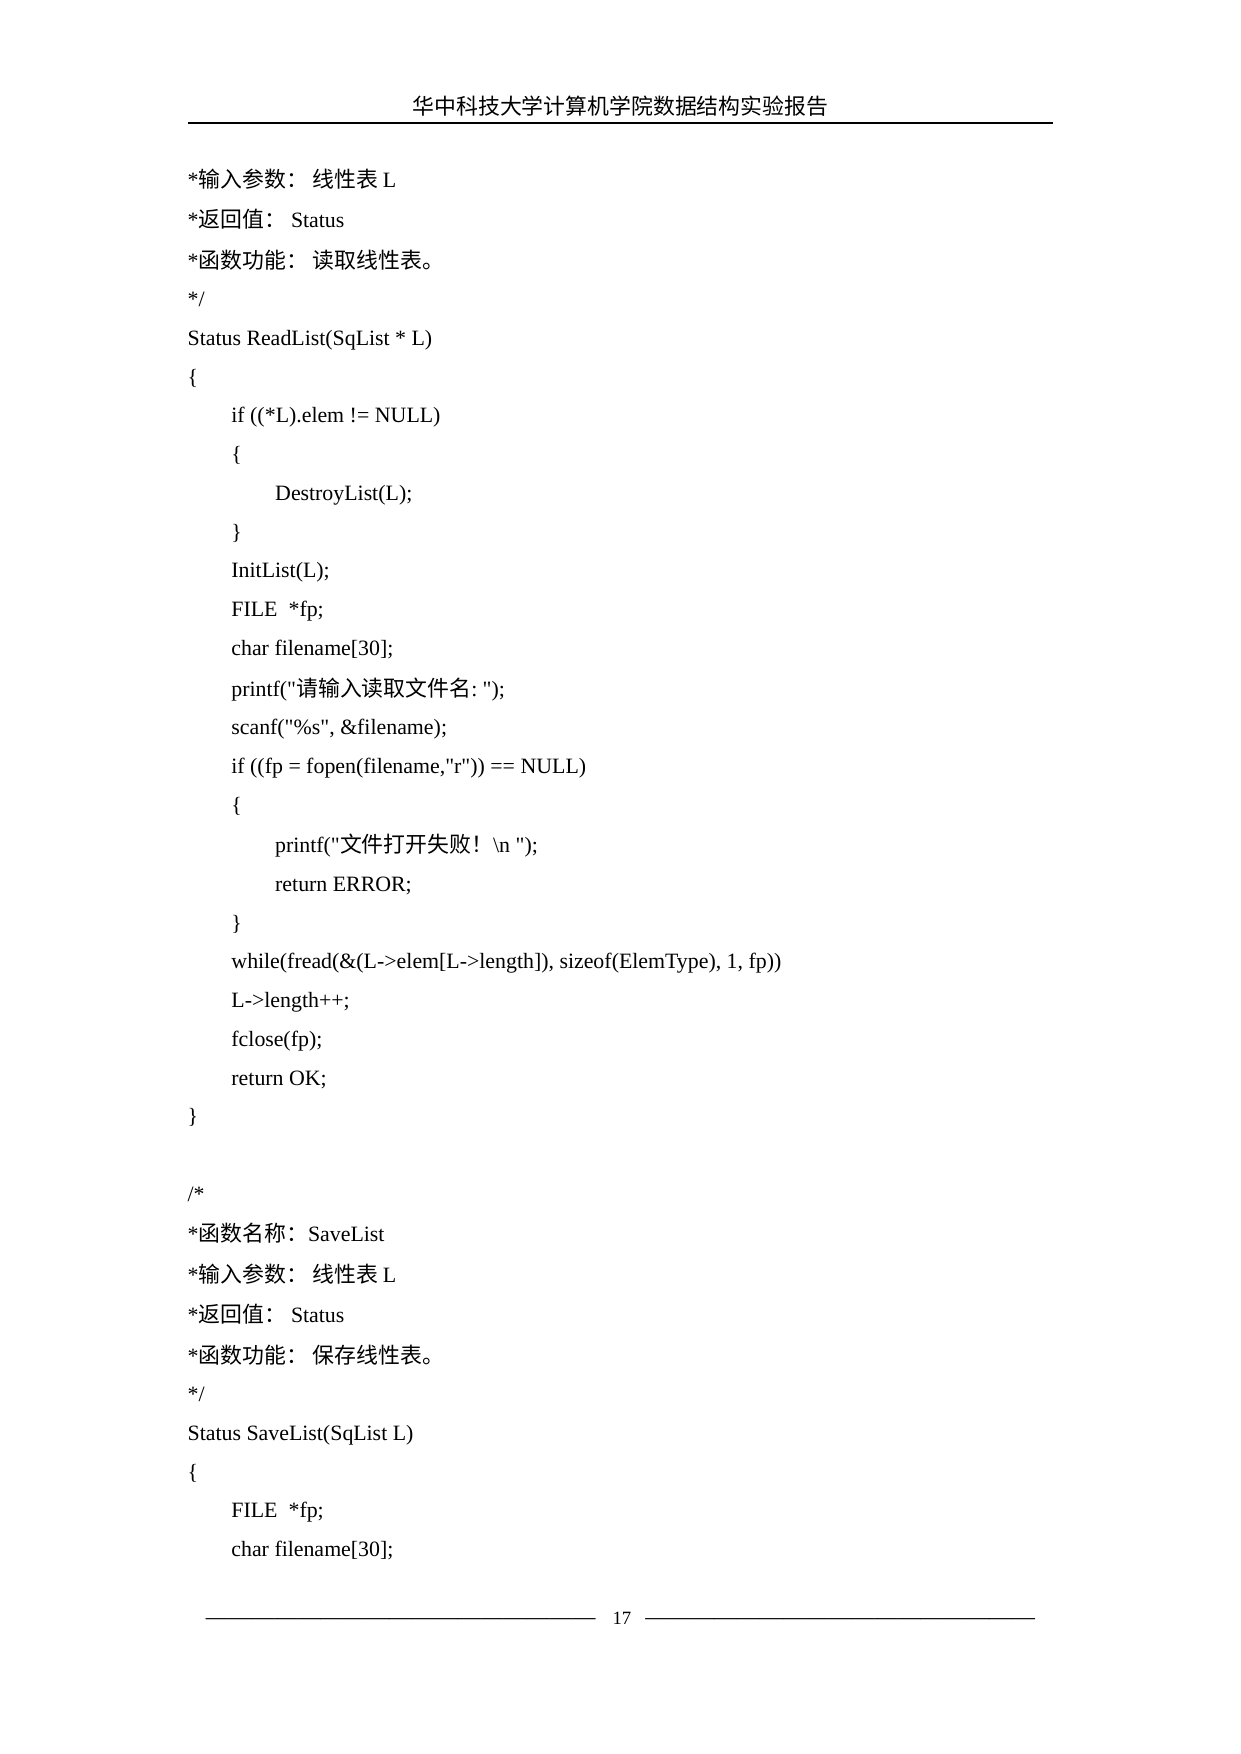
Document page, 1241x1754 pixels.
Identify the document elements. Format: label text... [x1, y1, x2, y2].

text DestroyList(L); [187, 476, 1053, 509]
text { [187, 438, 1053, 470]
text if ((*L).elem != NULL) [187, 399, 1053, 431]
text */ [187, 283, 1053, 315]
text printf("文件打开失败！\n "); [187, 827, 1053, 859]
text { [187, 788, 1053, 821]
text *输入参数： 线性表L [187, 161, 1053, 194]
text */ [187, 1378, 1053, 1410]
text *函数功能： 读取线性表。 [187, 242, 1053, 275]
text *函数名称：SaveList [187, 1216, 1053, 1248]
text Status SaveList(SqList L) [187, 1416, 1053, 1449]
text *函数功能： 保存线性表。 [187, 1337, 1053, 1370]
text *返回值： Status [187, 202, 1053, 234]
text FILE *fp; [187, 1494, 1053, 1526]
text FILE *fp; [187, 593, 1053, 625]
text while(fread(&(L->elem[L->length]), sizeof(ElemType), 1, fp)) [187, 945, 1053, 977]
text return ERROR; [187, 867, 1053, 900]
text } [187, 1100, 1053, 1132]
text } [187, 906, 1053, 938]
text *输入参数： 线性表L [187, 1256, 1053, 1289]
text scanf("%s", &filename); [187, 711, 1053, 743]
text *返回值： Status [187, 1297, 1053, 1329]
text if ((fp = fopen(filename,"r")) == NULL) [187, 749, 1053, 782]
text fclose(fp); [187, 1022, 1053, 1055]
text { [187, 360, 1053, 393]
text char filename[30]; [187, 1533, 1053, 1565]
text L->length++; [187, 983, 1053, 1016]
text /* [187, 1177, 1053, 1210]
text InitList(L); [187, 554, 1053, 586]
text char filename[30]; [187, 631, 1053, 664]
text Status ReadList(SqList * L) [187, 321, 1053, 354]
text return OK; [187, 1061, 1053, 1093]
text { [187, 1455, 1053, 1488]
text printf("请输入读取文件名: "); [187, 670, 1053, 703]
text } [187, 515, 1053, 548]
